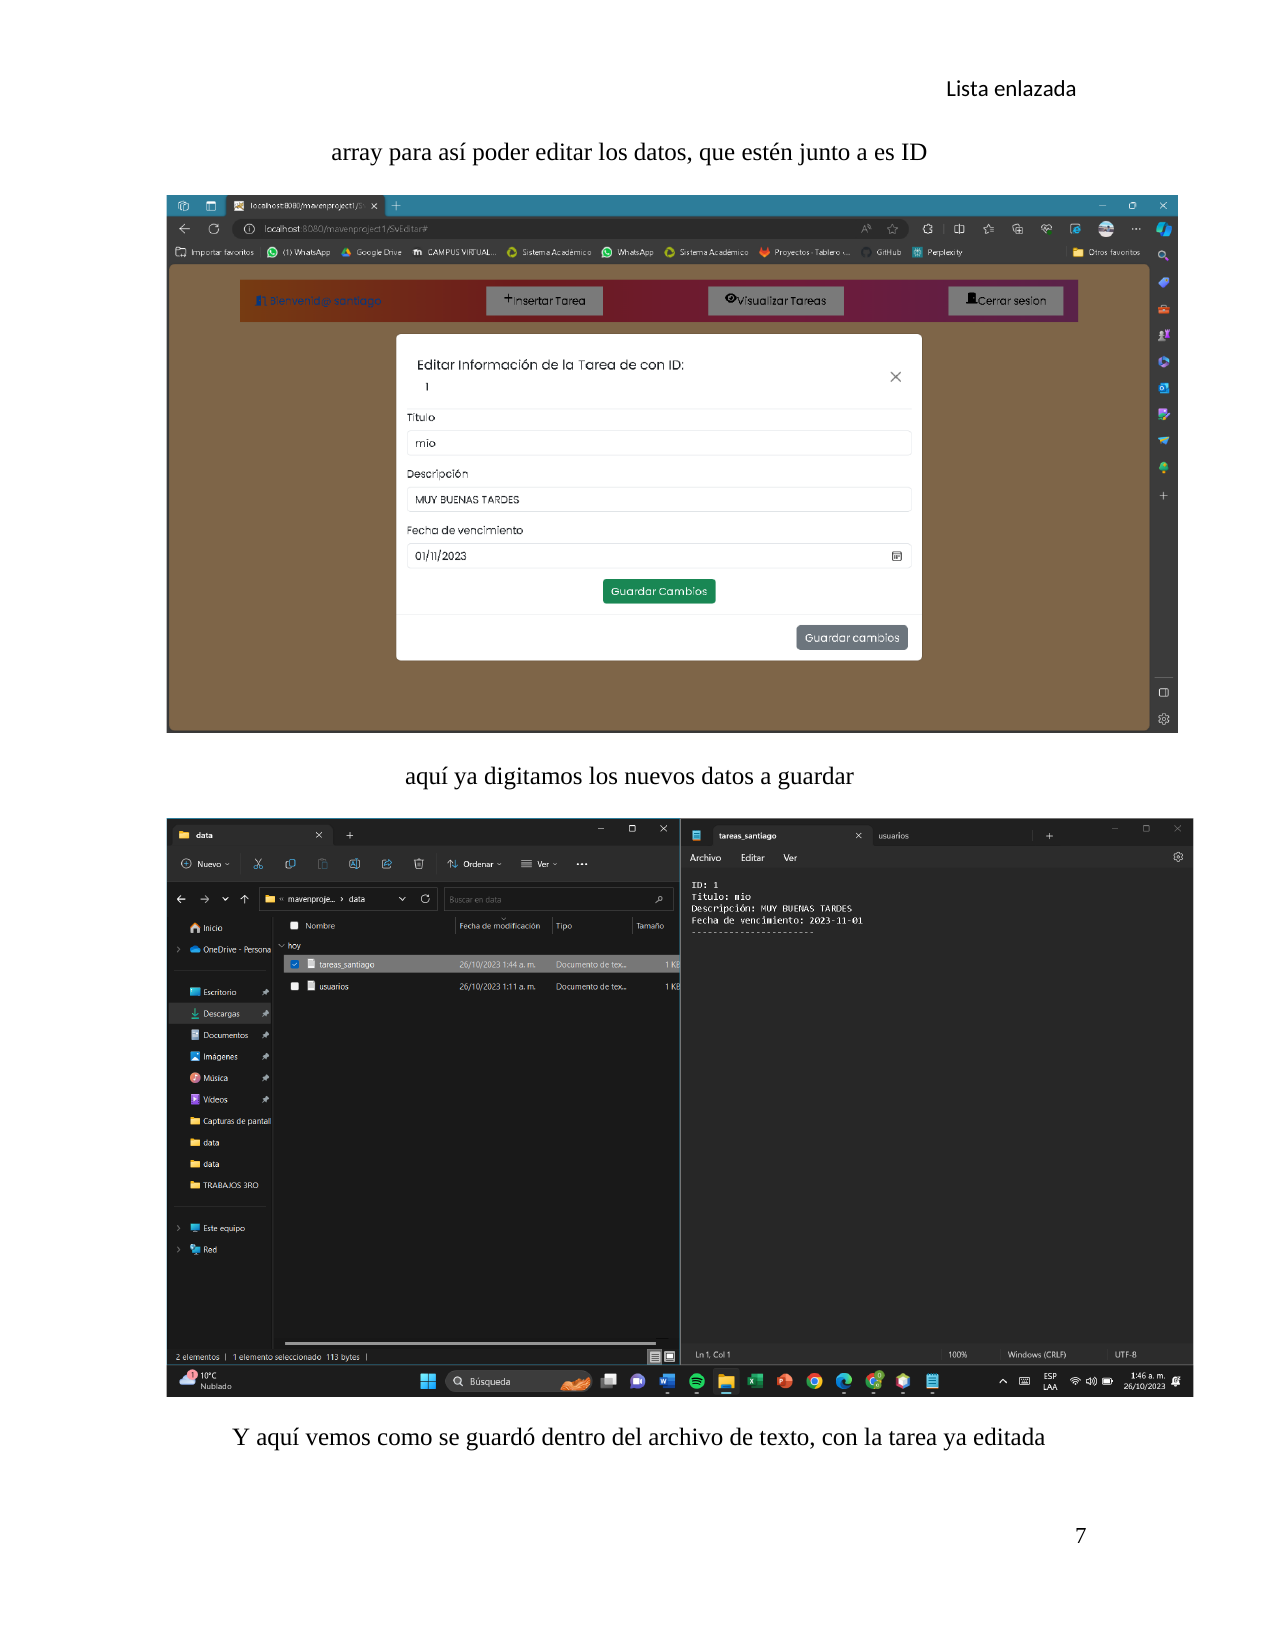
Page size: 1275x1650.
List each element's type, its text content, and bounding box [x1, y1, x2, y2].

text Y aquí vemos como se guardó dentro del archivo de texto, con la tarea ya editada [167, 1422, 1110, 1451]
text aquí ya digitamos los nuevos datos a guardar [167, 733, 1092, 790]
picture [166, 818, 1194, 1397]
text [167, 137, 1092, 166]
picture [166, 195, 1178, 733]
